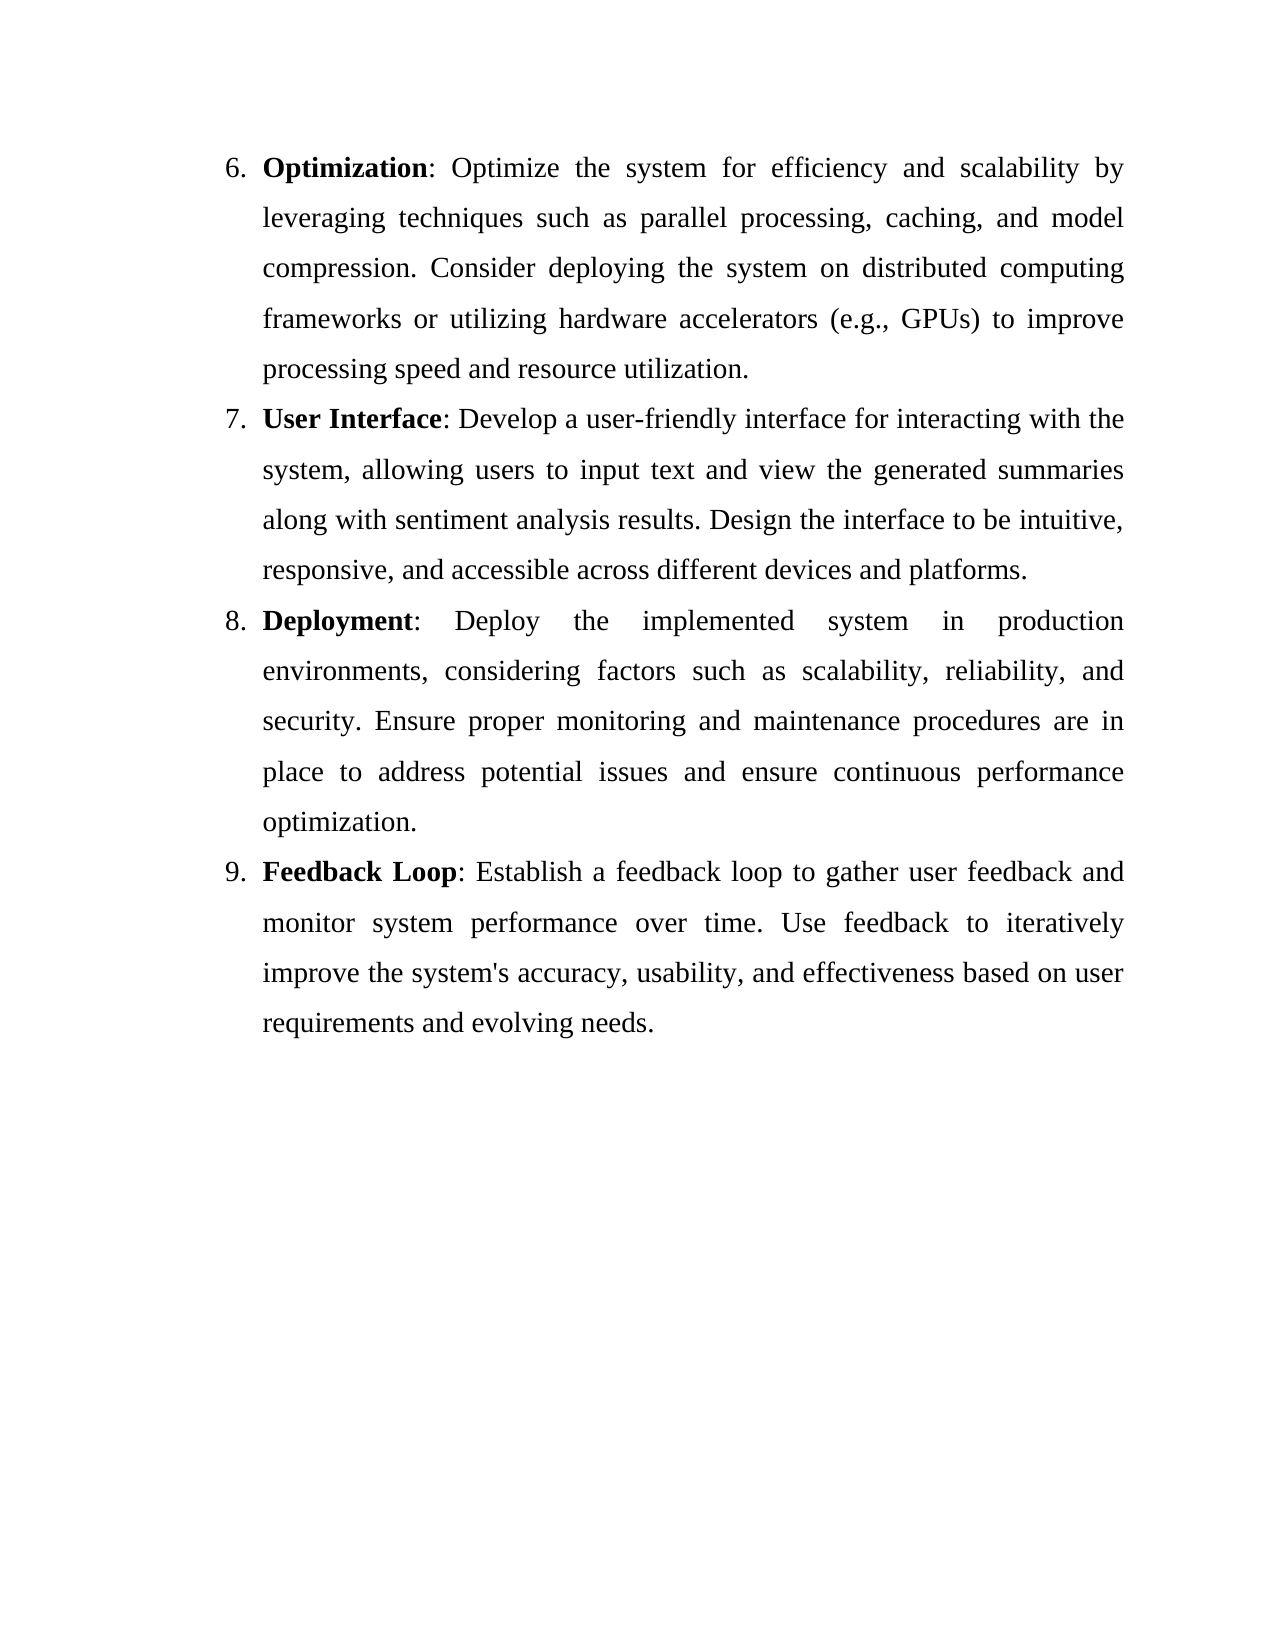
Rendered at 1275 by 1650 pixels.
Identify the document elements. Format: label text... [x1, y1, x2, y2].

list Deployment: Deploy the implemented system in production environments, considering factors such as scalability, reliability, and security. Ensure proper monitoring and maintenance procedures are in place to address potential issues and ensure continuous performance optimization. [225, 603, 1125, 838]
list Feedback Loop: Establish a feedback loop to gather user feedback and monitor system performance over time. Use feedback to iteratively improve the system's accuracy, usability, and effectiveness based on user requirements and evolving needs. [225, 854, 1125, 1039]
list User Interface: Develop a user-friendly interface for interacting with the system, allowing users to input text and view the generated summaries along with sentiment analysis results. Design the interface to be intuitive, responsive, and accessible across different devices and platforms. [225, 402, 1125, 586]
list Optimization: Optimize the system for efficiency and scalability by leveraging techniques such as parallel processing, caching, and model compression. Consider deploying the system on distributed computing frameworks or utilizing hardware accelerators (e.g., GPUs) to improve processing speed and resource utilization. [225, 150, 1125, 385]
